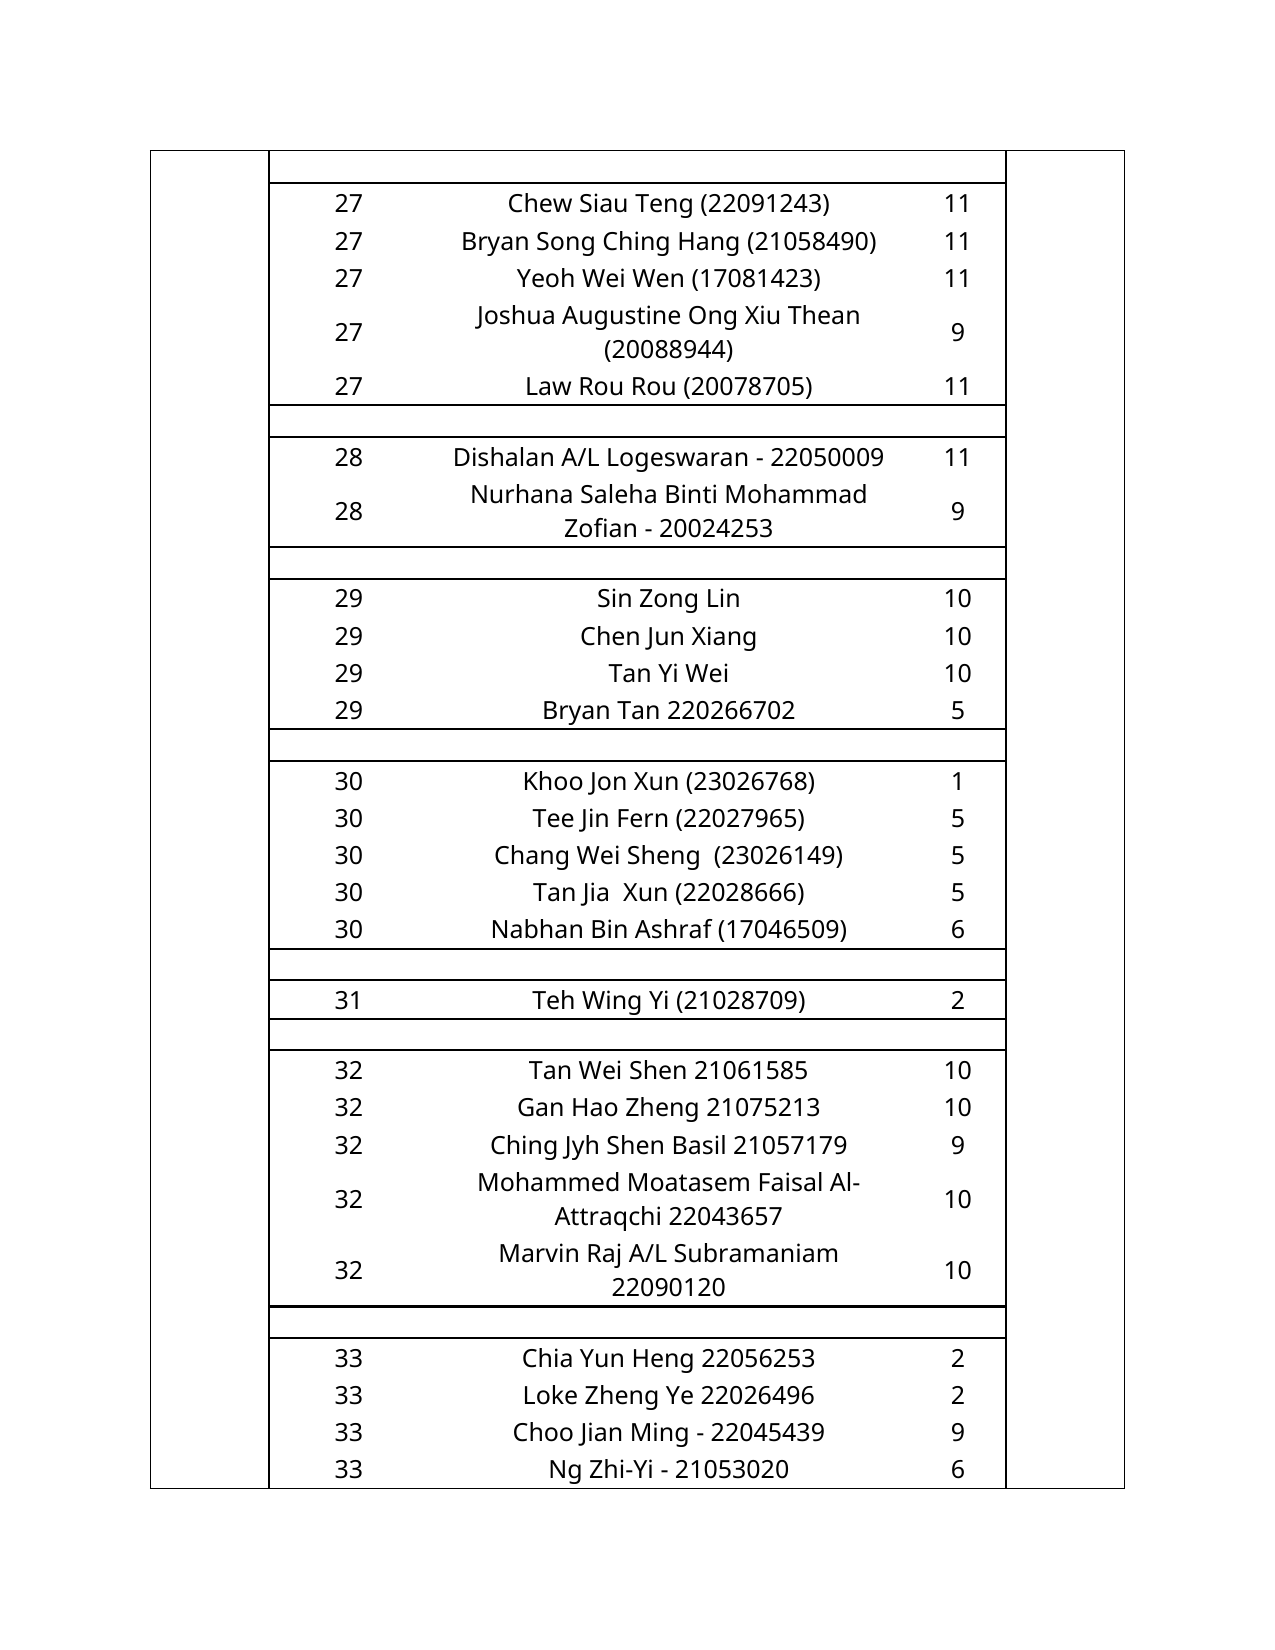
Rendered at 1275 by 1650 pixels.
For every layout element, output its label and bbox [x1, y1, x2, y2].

table_header [1007, 151, 1124, 1487]
table_header [270, 1339, 1005, 1487]
table_header [270, 1020, 1005, 1049]
table_header [270, 1308, 1005, 1337]
table_header [270, 1051, 1005, 1305]
table_header [270, 151, 1005, 182]
table_header [270, 762, 1005, 948]
table_header [270, 950, 1005, 979]
table_header [270, 406, 1005, 436]
table_header [270, 730, 1005, 760]
table_header [270, 981, 1005, 1018]
table_header [270, 438, 1005, 546]
table_header [270, 184, 1005, 404]
table_header [270, 580, 1005, 728]
table_header [151, 151, 268, 1487]
table_header [270, 548, 1005, 578]
